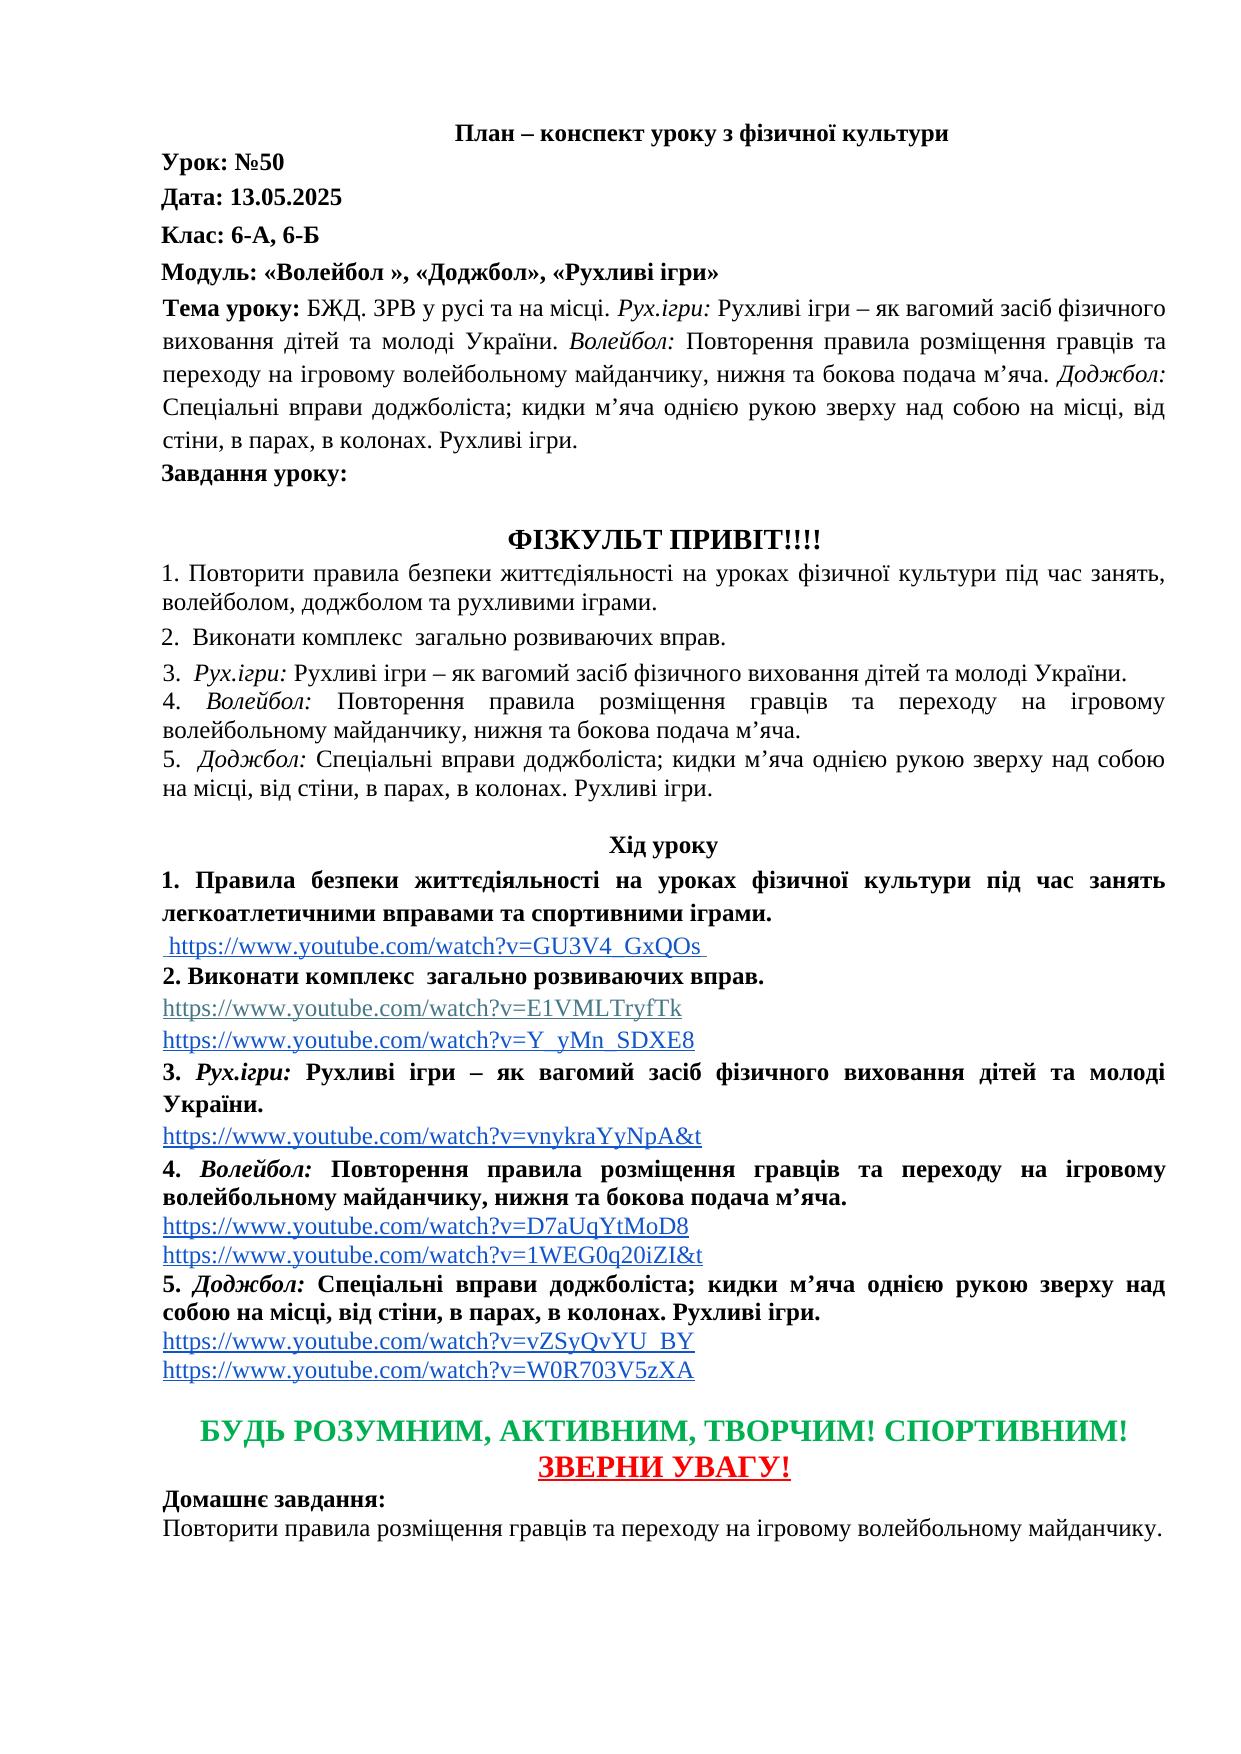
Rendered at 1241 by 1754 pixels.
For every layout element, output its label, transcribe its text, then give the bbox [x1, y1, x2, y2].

text Хід уроку [161, 830, 1166, 859]
text Дата: 13.05.2025 [161, 182, 1167, 211]
text https://www.youtube.com/watch?v=1WEG0q20iZI&t [162, 1240, 1167, 1269]
text План – конспект уроку з фізичної культури [237, 118, 1167, 147]
text Завдання уроку: [161, 458, 1167, 487]
text ЗВЕРНИ УВАГУ! [162, 1448, 1166, 1484]
text 4. Волейбол: Повторення правила розміщення гравців та переходу на ігровому волейбольному майданчику, нижня та бокова подача м’яча. [162, 1154, 1167, 1211]
text 5. Доджбол: Спеціальні вправи доджболіста; кидки м’яча однією рукою зверху над собою на місці, від стіни, в парах, в колонах. Рухливі ігри. [162, 744, 1167, 801]
text https://www.youtube.com/watch?v=E1VMLTryfTk [162, 993, 1167, 1021]
text 2. Виконати комплекс загально розвиваючих вправ. [161, 622, 1057, 651]
text Тема уроку: БЖД. ЗРВ у русі та на місці. Рух.ігри: Рухливі ігри – як вагомий засіб фізичного виховання дітей та молоді України. Волейбол: Повторення правила розміщення гравців та переходу на ігровому волейбольному майданчику, нижня та бокова подача м’яча. Доджбол: Спеціальні вправи доджболіста; кидки м’яча однією рукою зверху над собою на місці, від стіни, в парах, в колонах. Рухливі ігри. [162, 293, 1167, 453]
text 3. Рух.ігри: Рухливі ігри – як вагомий засіб фізичного виховання дітей та молоді України. [162, 658, 1167, 686]
text 2. Виконати комплекс загально розвиваючих вправ. [162, 961, 1167, 990]
text https://www.youtube.com/watch?v=W0R703V5zXA [162, 1355, 1167, 1384]
text Домашнє завдання: [162, 1484, 1167, 1513]
text https://www.youtube.com/watch?v=vZSyQvYU_BY [162, 1326, 1167, 1355]
text Урок: №50 [161, 147, 1167, 176]
text https://www.youtube.com/watch?v=GU3V4_GxQOs [162, 931, 1167, 959]
text БУДЬ РОЗУМНИМ, АКТИВНИМ, ТВОРЧИМ! СПОРТИВНИМ! [162, 1412, 1167, 1448]
text 3. Рух.ігри: Рухливі ігри – як вагомий засіб фізичного виховання дітей та молоді України. [162, 1057, 1167, 1118]
text https://www.youtube.com/watch?v=Y_yMn_SDXE8 [162, 1025, 1167, 1054]
text 4. Волейбол: Повторення правила розміщення гравців та переходу на ігровому волейбольному майданчику, нижня та бокова подача м’яча. [162, 686, 1167, 744]
text Повторити правила розміщення гравців та переходу на ігровому волейбольному майданчику. [162, 1513, 1167, 1542]
text 1. Правила безпеки життєдіяльності на уроках фізичної культури під час занять легкоатлетичними вправами та спортивними іграми. [161, 865, 1167, 926]
text https://www.youtube.com/watch?v=vnykraYyNpA&t [162, 1121, 1167, 1150]
text Модуль: «Волейбол », «Доджбол», «Рухливі ігри» [161, 257, 1167, 286]
text 5. Доджбол: Спеціальні вправи доджболіста; кидки м’яча однією рукою зверху над собою на місці, від стіни, в парах, в колонах. Рухливі ігри. [162, 1269, 1167, 1326]
text Клас: 6-А, 6-Б [161, 220, 1167, 248]
text https://www.youtube.com/watch?v=D7aUqYtMoD8 [162, 1211, 1167, 1240]
text 1. Повторити правила безпеки життєдіяльності на уроках фізичної культури під час занять, волейболом, доджболом та рухливими іграми. [161, 558, 1167, 616]
text ФІЗКУЛЬТ ПРИВІТ!!!! [162, 522, 1167, 556]
